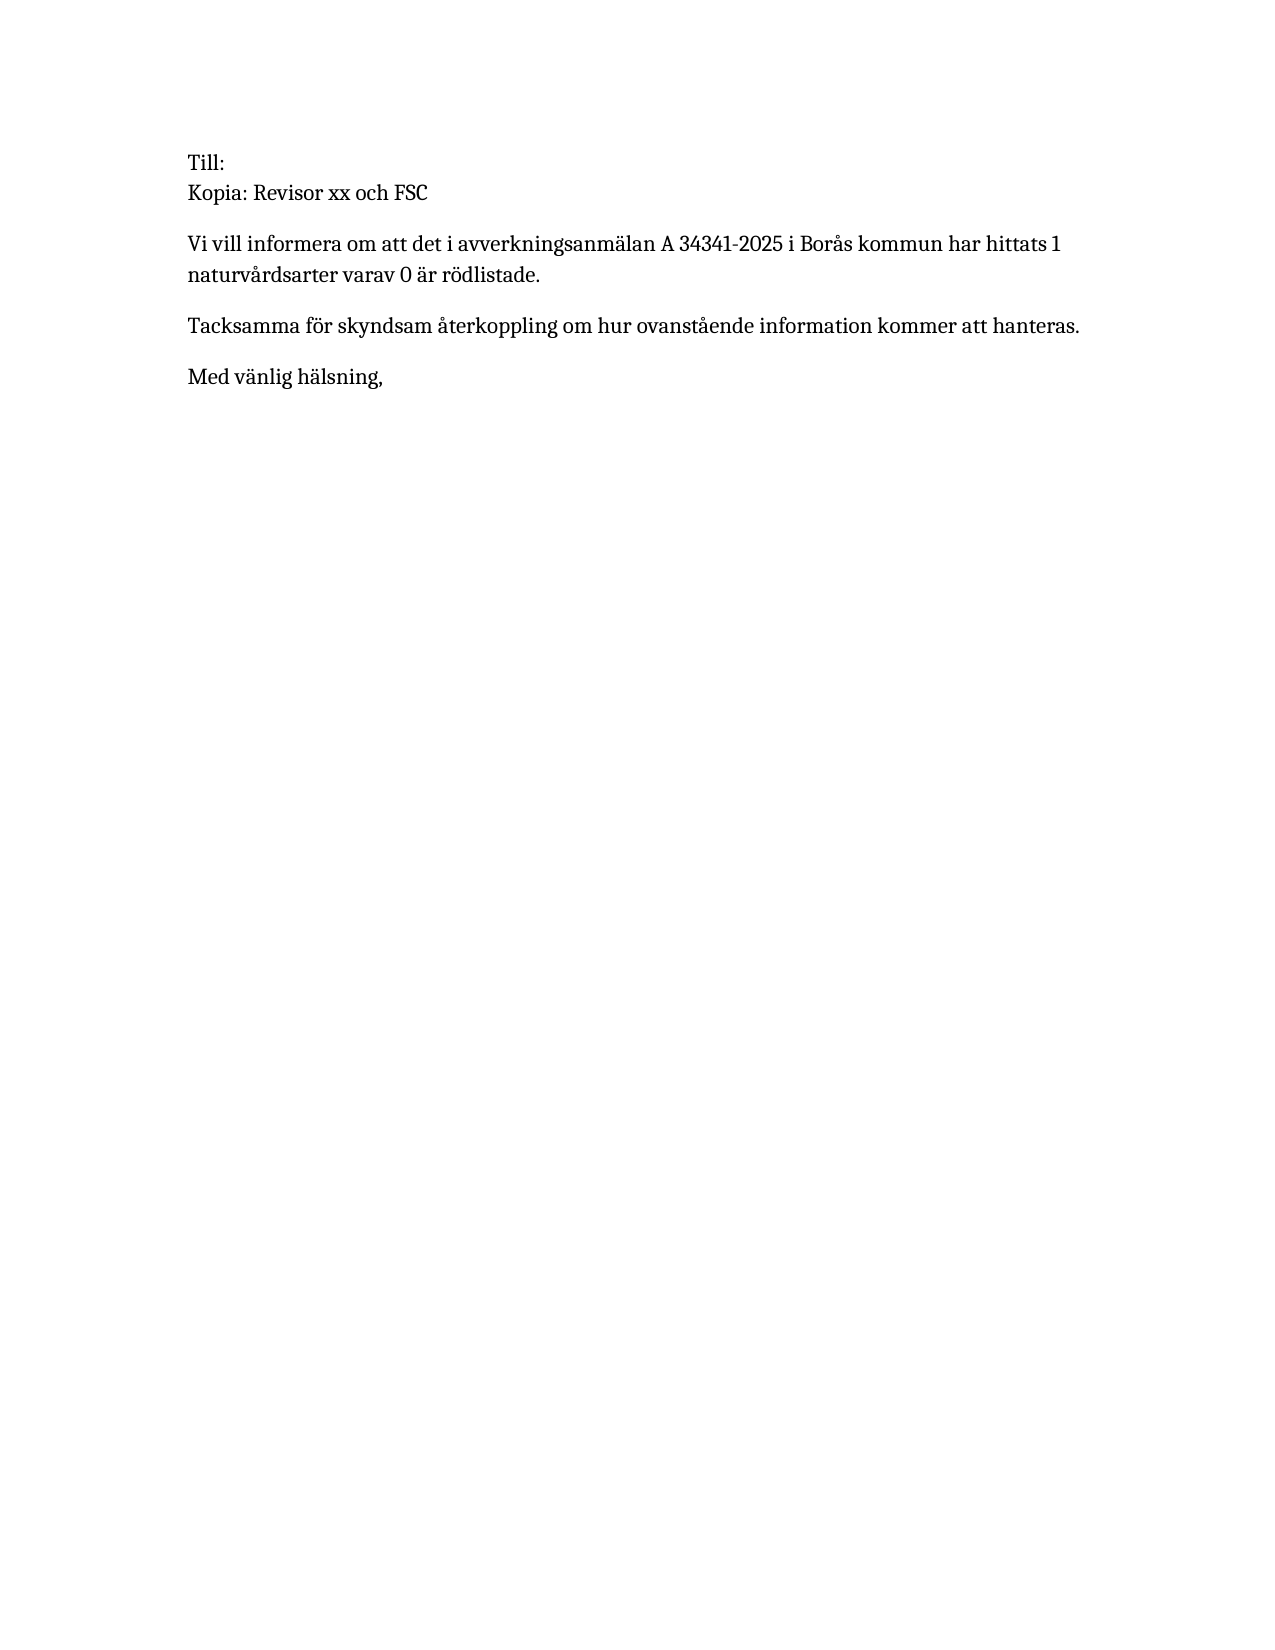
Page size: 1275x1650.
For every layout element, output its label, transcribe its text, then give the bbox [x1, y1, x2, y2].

text Med vänlig hälsning, [187, 363, 1087, 420]
text Vi vill informera om att det i avverkningsanmälan A 34341-2025 i Borås kommun har hittats 1 naturvårdsarter varav 0 är rödlistade. [187, 231, 1087, 288]
text Tacksamma för skyndsam återkoppling om hur ovanstående information kommer att hanteras. [187, 312, 1087, 339]
text Till: Kopia: Revisor xx och FSC [187, 150, 1087, 207]
